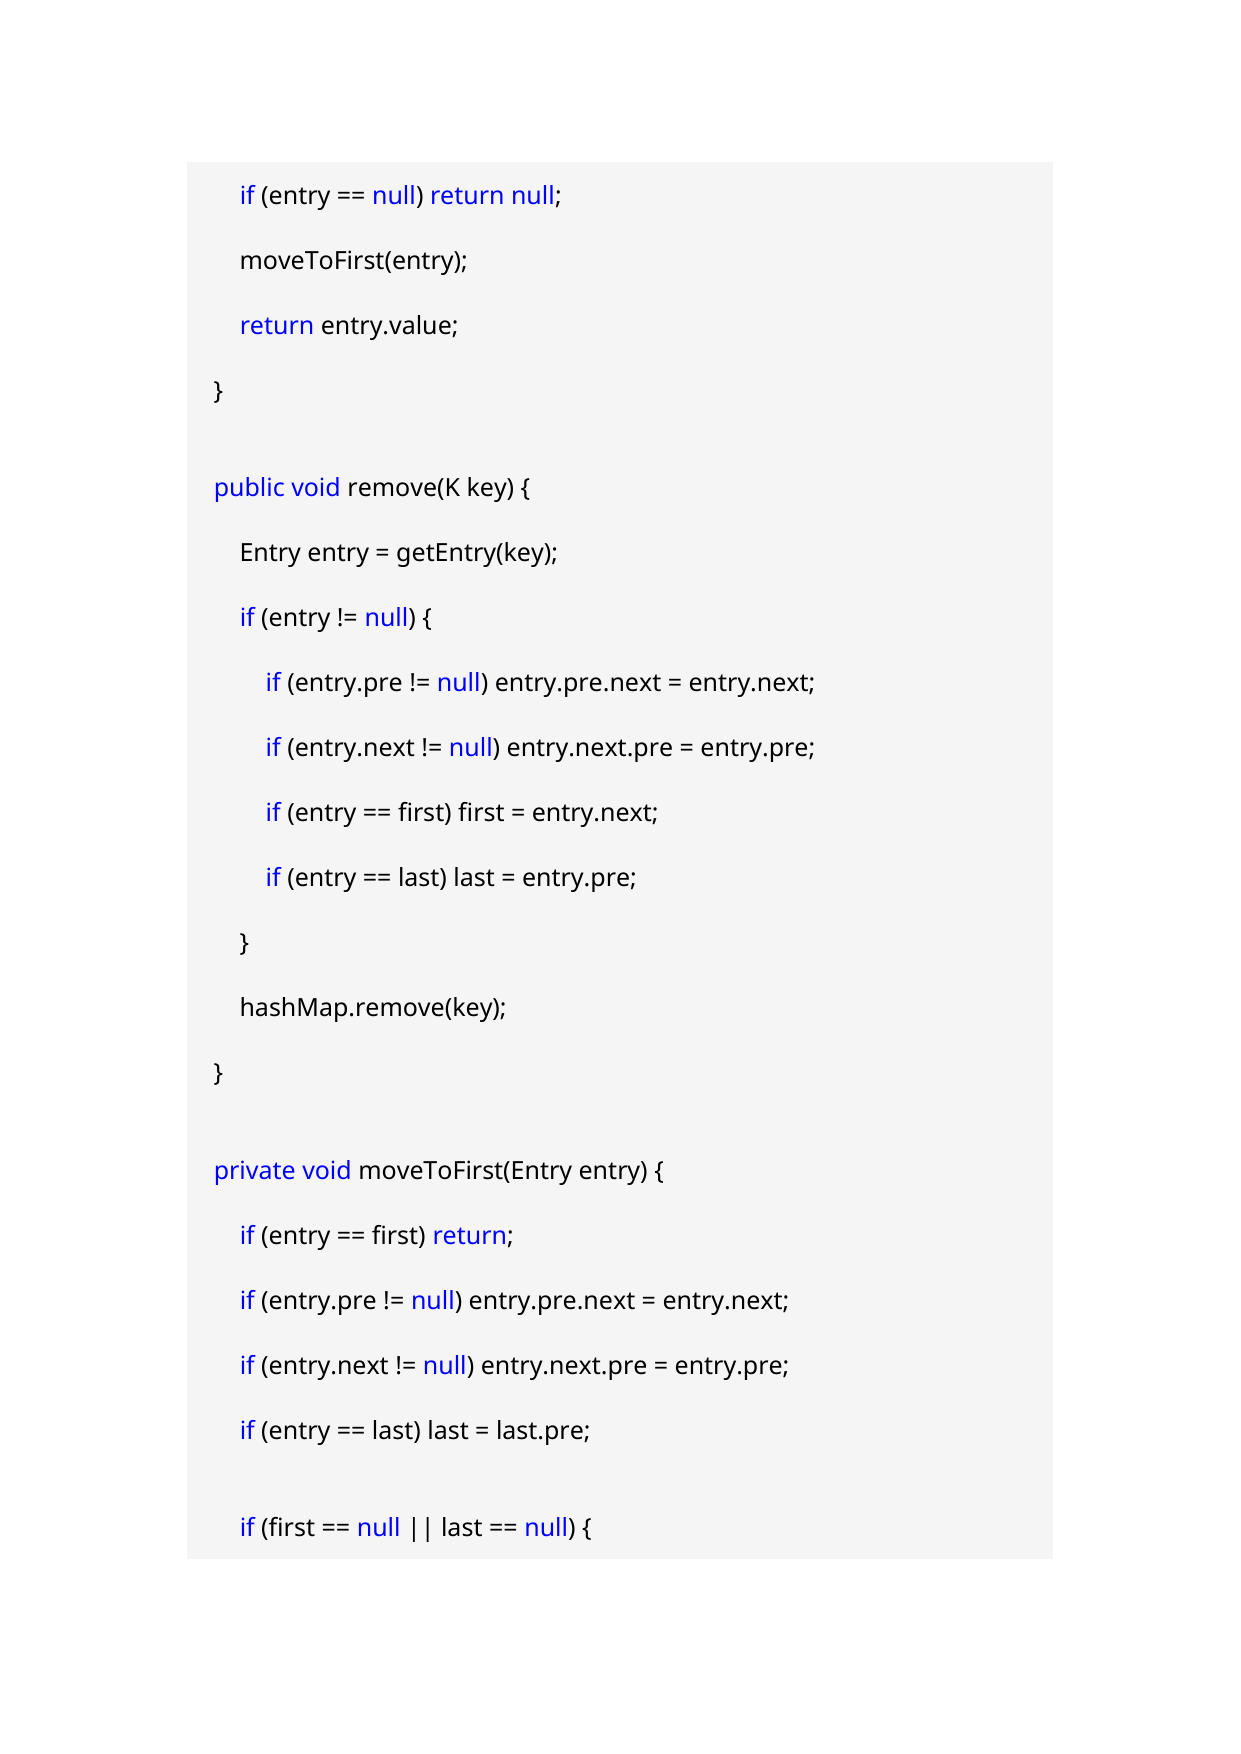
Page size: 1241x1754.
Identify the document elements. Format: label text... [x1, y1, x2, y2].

text Entry entry = getEntry(key); [187, 519, 1053, 584]
text private void moveToFirst(Entry entry) { [187, 1137, 1053, 1202]
text return entry.value; [187, 292, 1053, 357]
text if (entry != null) { [187, 584, 1053, 649]
text } [187, 1039, 1053, 1104]
text if (entry.next != null) entry.next.pre = entry.pre; [187, 714, 1053, 779]
text } [187, 357, 1053, 422]
text if (entry == first) first = entry.next; [187, 779, 1053, 844]
text } [187, 909, 1053, 974]
text moveToFirst(entry); [187, 227, 1053, 292]
text if (entry.next != null) entry.next.pre = entry.pre; [187, 1332, 1053, 1397]
text public void remove(K key) { [187, 454, 1053, 519]
text if (entry == last) last = entry.pre; [187, 844, 1053, 909]
text if (entry.pre != null) entry.pre.next = entry.next; [187, 1267, 1053, 1332]
text if (entry == first) return; [187, 1202, 1053, 1267]
text if (entry == last) last = last.pre; [187, 1397, 1053, 1462]
text if (entry == null) return null; [187, 162, 1053, 227]
text hashMap.remove(key); [187, 974, 1053, 1039]
text if (first == null || last == null) { [187, 1494, 1053, 1559]
text if (entry.pre != null) entry.pre.next = entry.next; [187, 649, 1053, 714]
